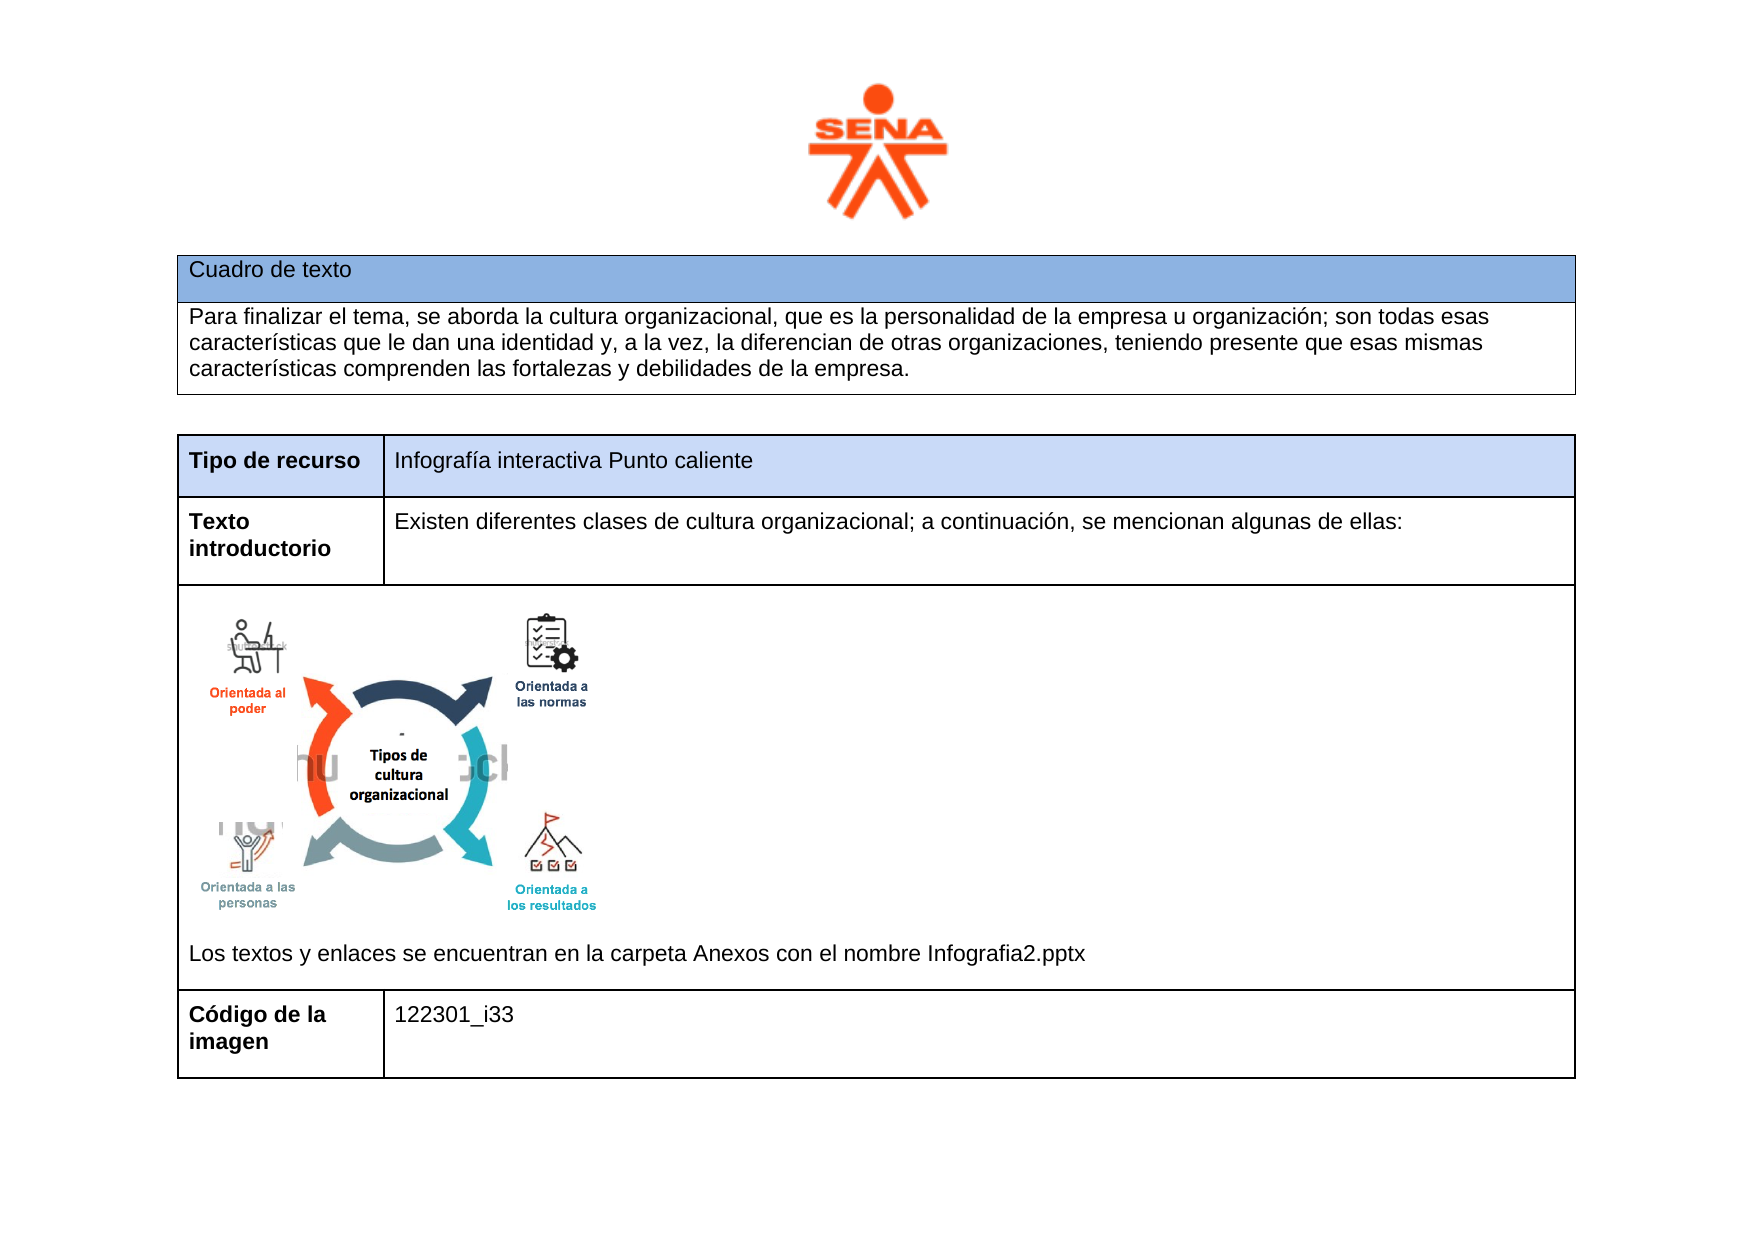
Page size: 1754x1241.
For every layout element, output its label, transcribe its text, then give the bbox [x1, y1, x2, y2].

table_cell Texto introductorio [179, 498, 383, 584]
table_cell Los textos y enlaces se encuentran en la carpeta Anexos con el nombre Infografia2.pptx [179, 586, 1574, 989]
table_cell Código de la imagen [179, 991, 383, 1077]
table_header Tipo de recurso [179, 436, 383, 496]
table_cell Para finalizar el tema, se aborda la cultura organizacional, que es la personalidad de la empresa u organización; son todas esas características que le dan una identidad y, a la vez, la diferencian de otras organizaciones, teniendo presente que esas mismas características comprenden las fortalezas y debilidades de la empresa. [178, 303, 1575, 394]
picture [796, 75, 958, 227]
table_header Cuadro de texto [178, 256, 1575, 302]
table_header Infografía interactiva Punto caliente [385, 436, 1574, 496]
table_cell 122301_i33 [385, 991, 1574, 1077]
table_cell Existen diferentes clases de cultura organizacional; a continuación, se mencionan algunas de ellas: [385, 498, 1574, 584]
picture [188, 596, 618, 928]
